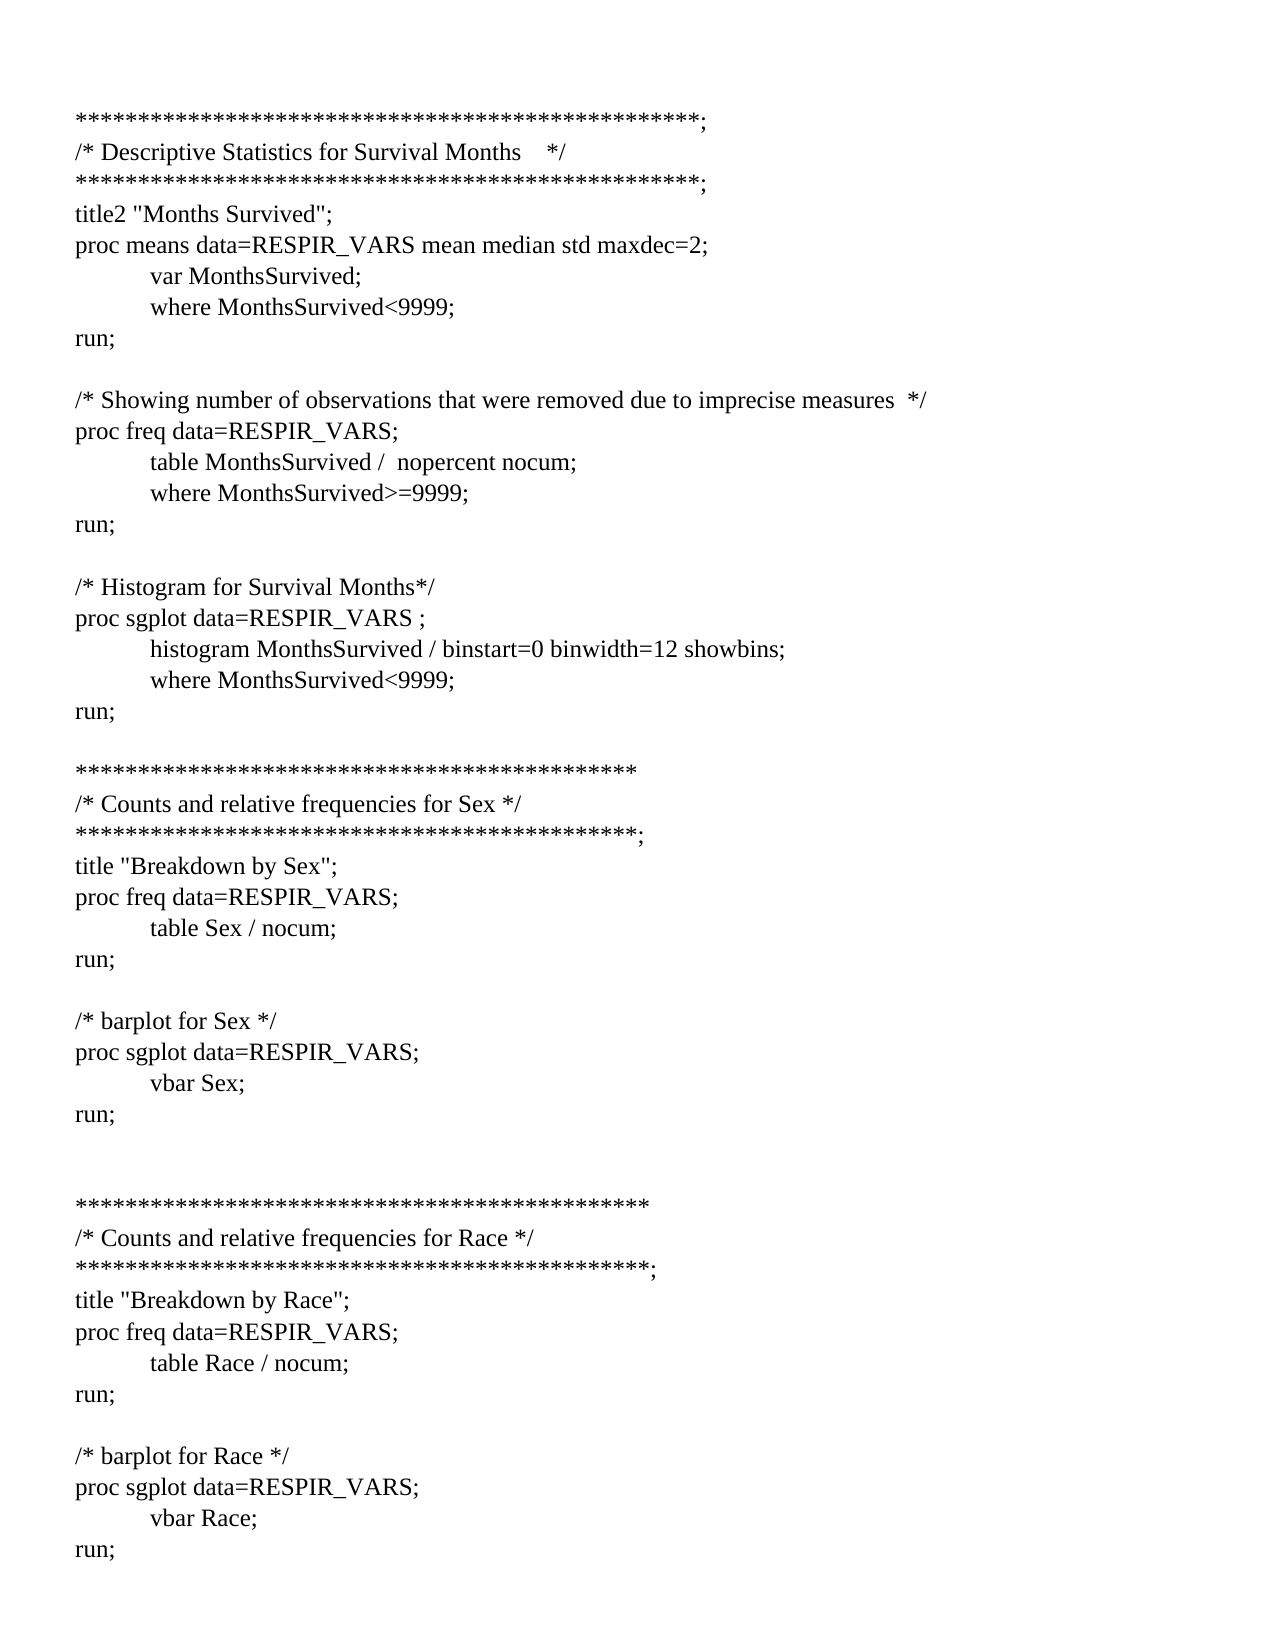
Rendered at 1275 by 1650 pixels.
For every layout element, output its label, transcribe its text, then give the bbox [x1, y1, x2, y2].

text table Race / nocum; [75, 1348, 1200, 1376]
text var MonthsSurvived; [75, 261, 1200, 290]
text /* Histogram for Survival Months*/ [75, 572, 1200, 600]
text proc freq data=RESPIR_VARS; [75, 1317, 1200, 1345]
text title2 "Months Survived"; [75, 199, 1200, 228]
text where MonthsSurvived<9999; [75, 292, 1200, 321]
text title "Breakdown by Sex"; [75, 851, 1200, 880]
text ********************************************** [75, 1192, 1200, 1221]
text /* Counts and relative frequencies for Race */ [75, 1223, 1200, 1252]
text run; [75, 944, 1200, 973]
text proc sgplot data=RESPIR_VARS; [75, 1037, 1200, 1066]
text table MonthsSurvived / nopercent nocum; [75, 447, 1200, 476]
text /* Counts and relative frequencies for Sex */ [75, 789, 1200, 818]
text vbar Race; [75, 1503, 1200, 1532]
text run; [75, 1379, 1200, 1407]
text **************************************************; [75, 168, 1200, 197]
text table Sex / nocum; [75, 913, 1200, 942]
text run; [75, 1534, 1200, 1563]
text /* barplot for Race */ [75, 1441, 1200, 1469]
text **************************************************; [75, 106, 1200, 135]
text histogram MonthsSurvived / binstart=0 binwidth=12 showbins; [75, 634, 1200, 662]
text /* Showing number of observations that were removed due to imprecise measures */ [75, 385, 1200, 414]
text ********************************************* [75, 758, 1200, 787]
text *********************************************; [75, 820, 1200, 849]
text vbar Sex; [75, 1068, 1200, 1097]
text run; [75, 1099, 1200, 1128]
text proc freq data=RESPIR_VARS; [75, 416, 1200, 445]
text run; [75, 323, 1200, 352]
text title "Breakdown by Race"; [75, 1286, 1200, 1314]
text where MonthsSurvived<9999; [75, 665, 1200, 693]
text proc sgplot data=RESPIR_VARS; [75, 1472, 1200, 1501]
text run; [75, 696, 1200, 724]
text /* Descriptive Statistics for Survival Months */ [75, 137, 1200, 166]
text proc means data=RESPIR_VARS mean median std maxdec=2; [75, 230, 1200, 259]
text proc sgplot data=RESPIR_VARS ; [75, 603, 1200, 631]
text proc freq data=RESPIR_VARS; [75, 882, 1200, 911]
text /* barplot for Sex */ [75, 1006, 1200, 1035]
text **********************************************; [75, 1254, 1200, 1283]
text where MonthsSurvived>=9999; [75, 478, 1200, 507]
text run; [75, 509, 1200, 538]
